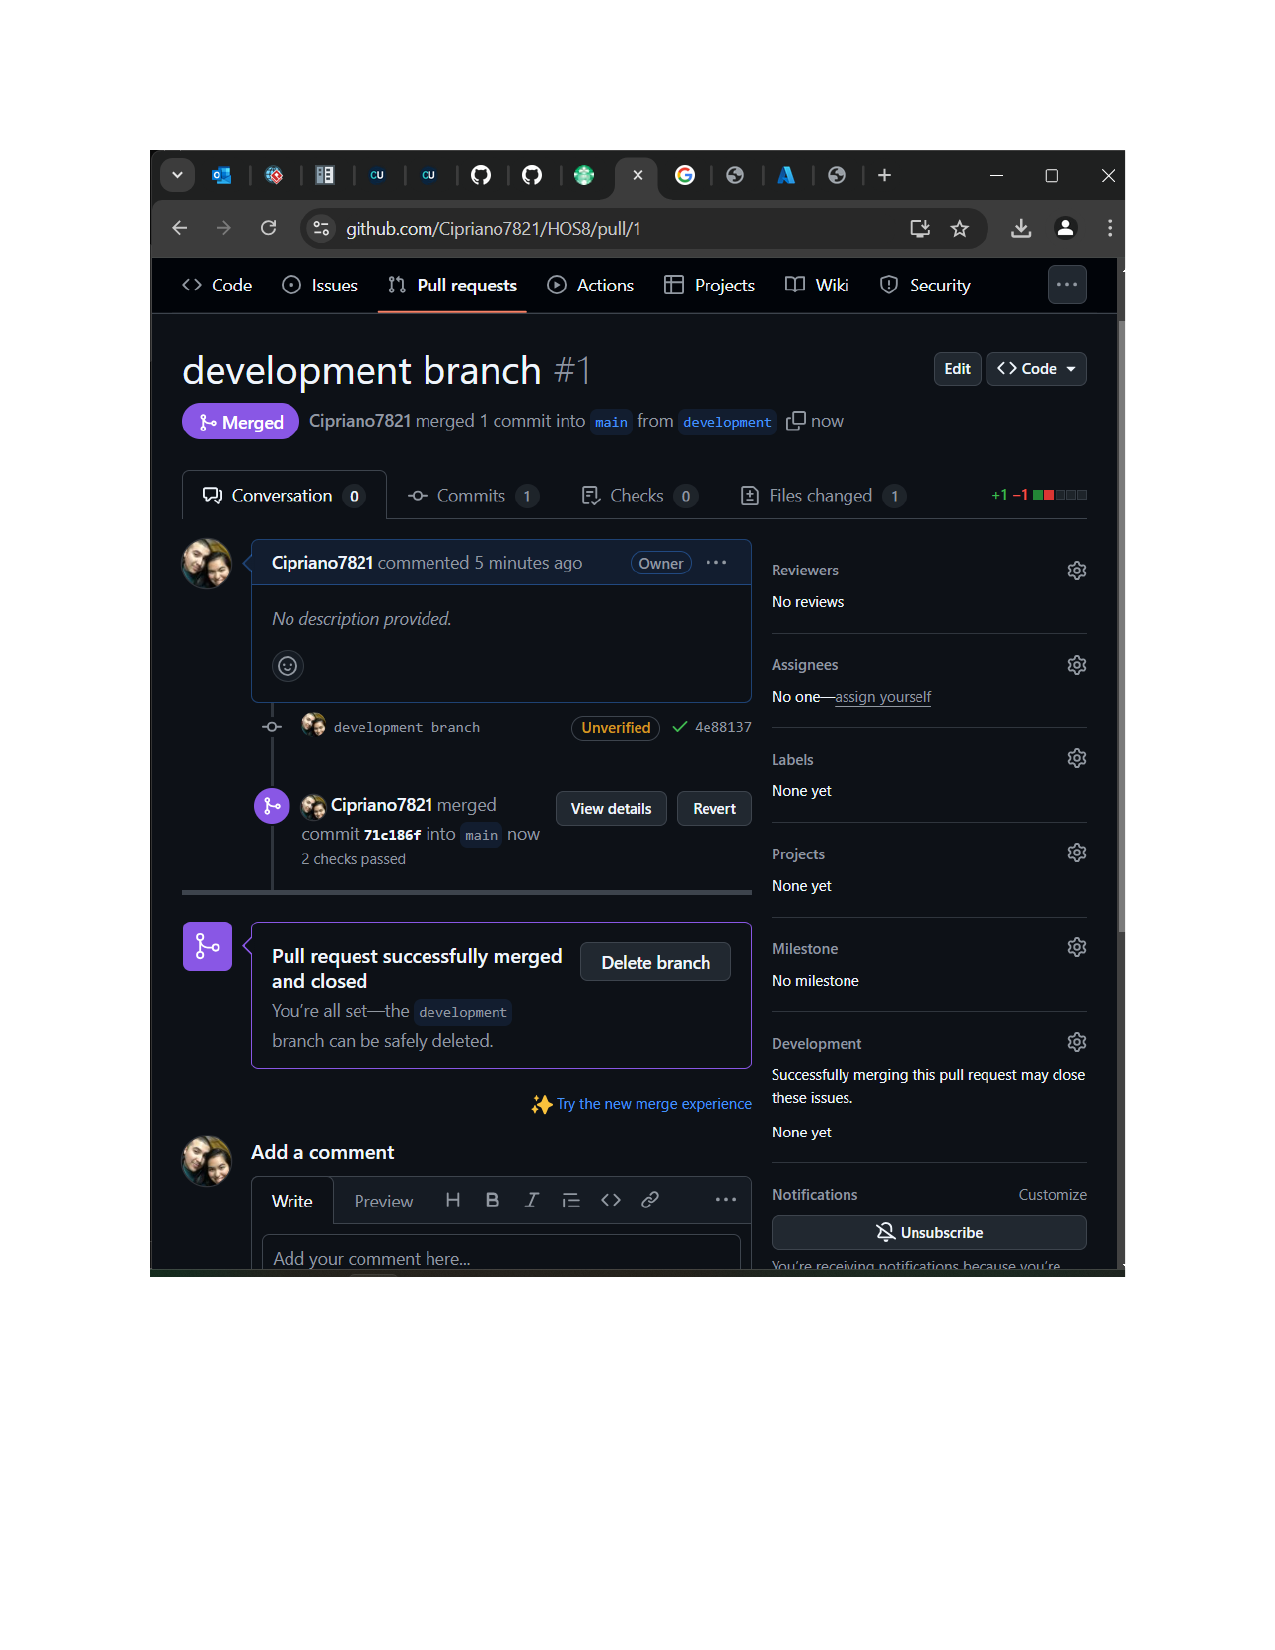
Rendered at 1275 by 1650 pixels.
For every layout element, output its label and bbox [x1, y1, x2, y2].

picture [150, 150, 1125, 1277]
